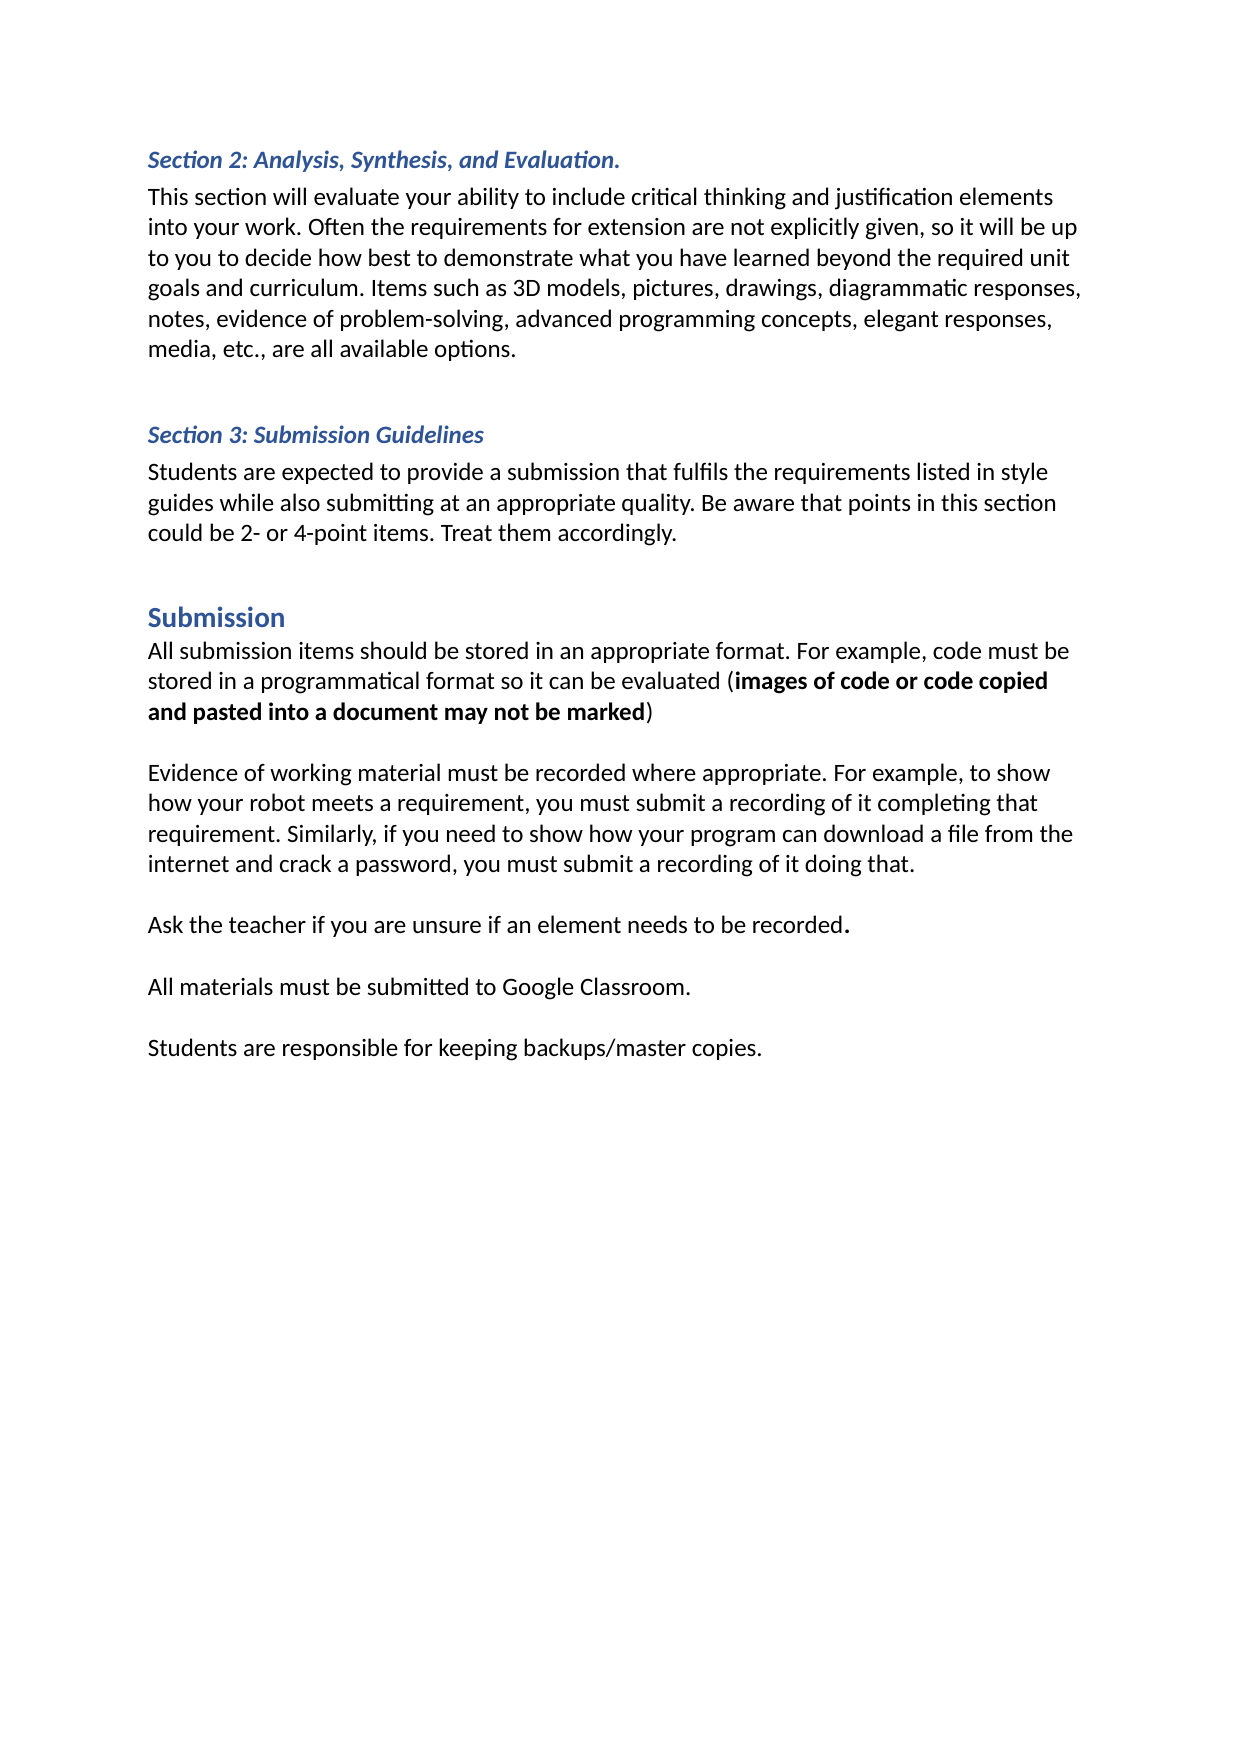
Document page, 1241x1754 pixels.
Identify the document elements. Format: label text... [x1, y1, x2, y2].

subtitle Section 2: Analysis, Synthesis, and Evaluation. [148, 144, 1093, 175]
text This section will evaluate your ability to include critical thinking and justification elements into your work. Often the requirements for extension are not explicitly given, so it will be up to you to decide how best to demonstrate what you have learned beyond the required unit goals and curriculum. Items such as 3D models, pictures, drawings, diagrammatic responses, notes, evidence of problem-solving, advanced programming concepts, elegant responses, media, etc., are all available options. [148, 181, 1093, 364]
text Students are responsible for keeping backups/master copies. [148, 1032, 1093, 1062]
subtitle Submission [148, 599, 1093, 635]
text Ask the teacher if you are unsure if an element needs to be recorded. [148, 909, 1093, 940]
text Evidence of working material must be recorded where appropriate. For example, to show how your robot meets a requirement, you must submit a recording of it completing that requirement. Similarly, if you need to show how your program can download a file from the internet and crack a password, you must submit a recording of it doing that. [148, 757, 1093, 879]
subtitle Section 3: Submission Guidelines [148, 419, 1093, 450]
text All materials must be submitted to Google Classroom. [148, 971, 1093, 1001]
text Students are expected to provide a submission that fulfils the requirements listed in style guides while also submitting at an appropriate quality. Be aware that points in this section could be 2- or 4-point items. Treat them accordingly. [148, 456, 1093, 548]
text All submission items should be stored in an appropriate format. For example, code must be stored in a programmatical format so it can be evaluated (images of code or code copied and pasted into a document may not be marked) [148, 635, 1093, 726]
